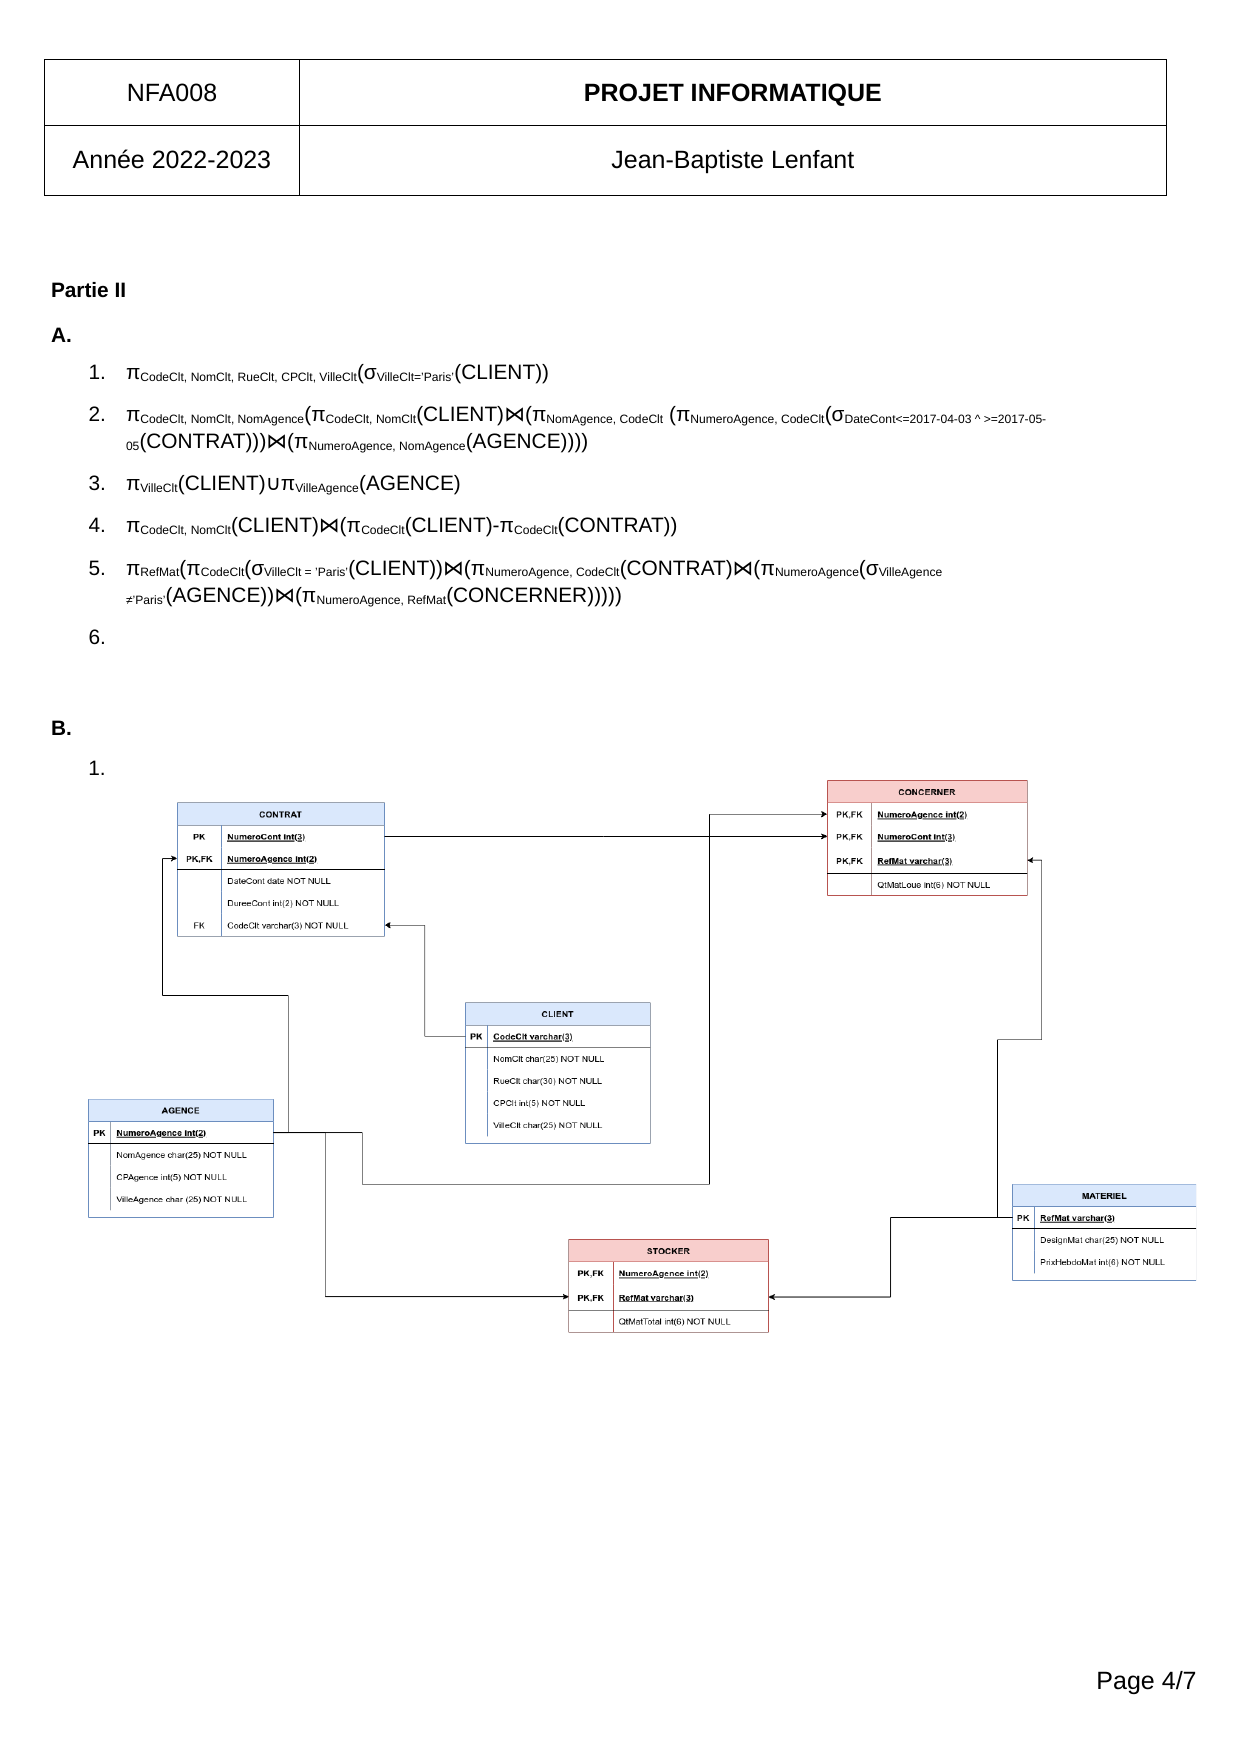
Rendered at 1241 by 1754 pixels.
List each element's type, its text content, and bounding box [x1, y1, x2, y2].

subtitle A. [51, 323, 1196, 347]
list πCodeClt, NomClt, RueClt, CPClt, VilleClt(σVilleClt=’Paris’(CLIENT)) [88, 359, 1196, 383]
subtitle B. [51, 715, 1196, 739]
list πCodeClt, NomClt(CLIENT)⋈(πCodeClt(CLIENT)-πCodeClt(CONTRAT)) [88, 513, 1196, 537]
list πCodeClt, NomClt, NomAgence(πCodeClt, NomClt(CLIENT)⋈(πNomAgence, CodeClt (πNumeroAgence, CodeClt(σDateCont<=2017-04-03 ^ >=2017-05-05(CONTRAT)))⋈(πNumeroAgence, NomAgence(AGENCE)))) [88, 402, 1196, 453]
picture [88, 780, 1197, 1333]
list πRefMat(πCodeClt(σVilleClt = ’Paris’(CLIENT))⋈(πNumeroAgence, CodeClt(CONTRAT)⋈(πNumeroAgence(σVilleAgence ≠’Paris’(AGENCE))⋈(πNumeroAgence, RefMat(CONCERNER))))) [88, 555, 1196, 607]
subtitle Partie II [51, 278, 1196, 302]
list πVilleClt(CLIENT)∪πVilleAgence(AGENCE) [88, 471, 1196, 495]
